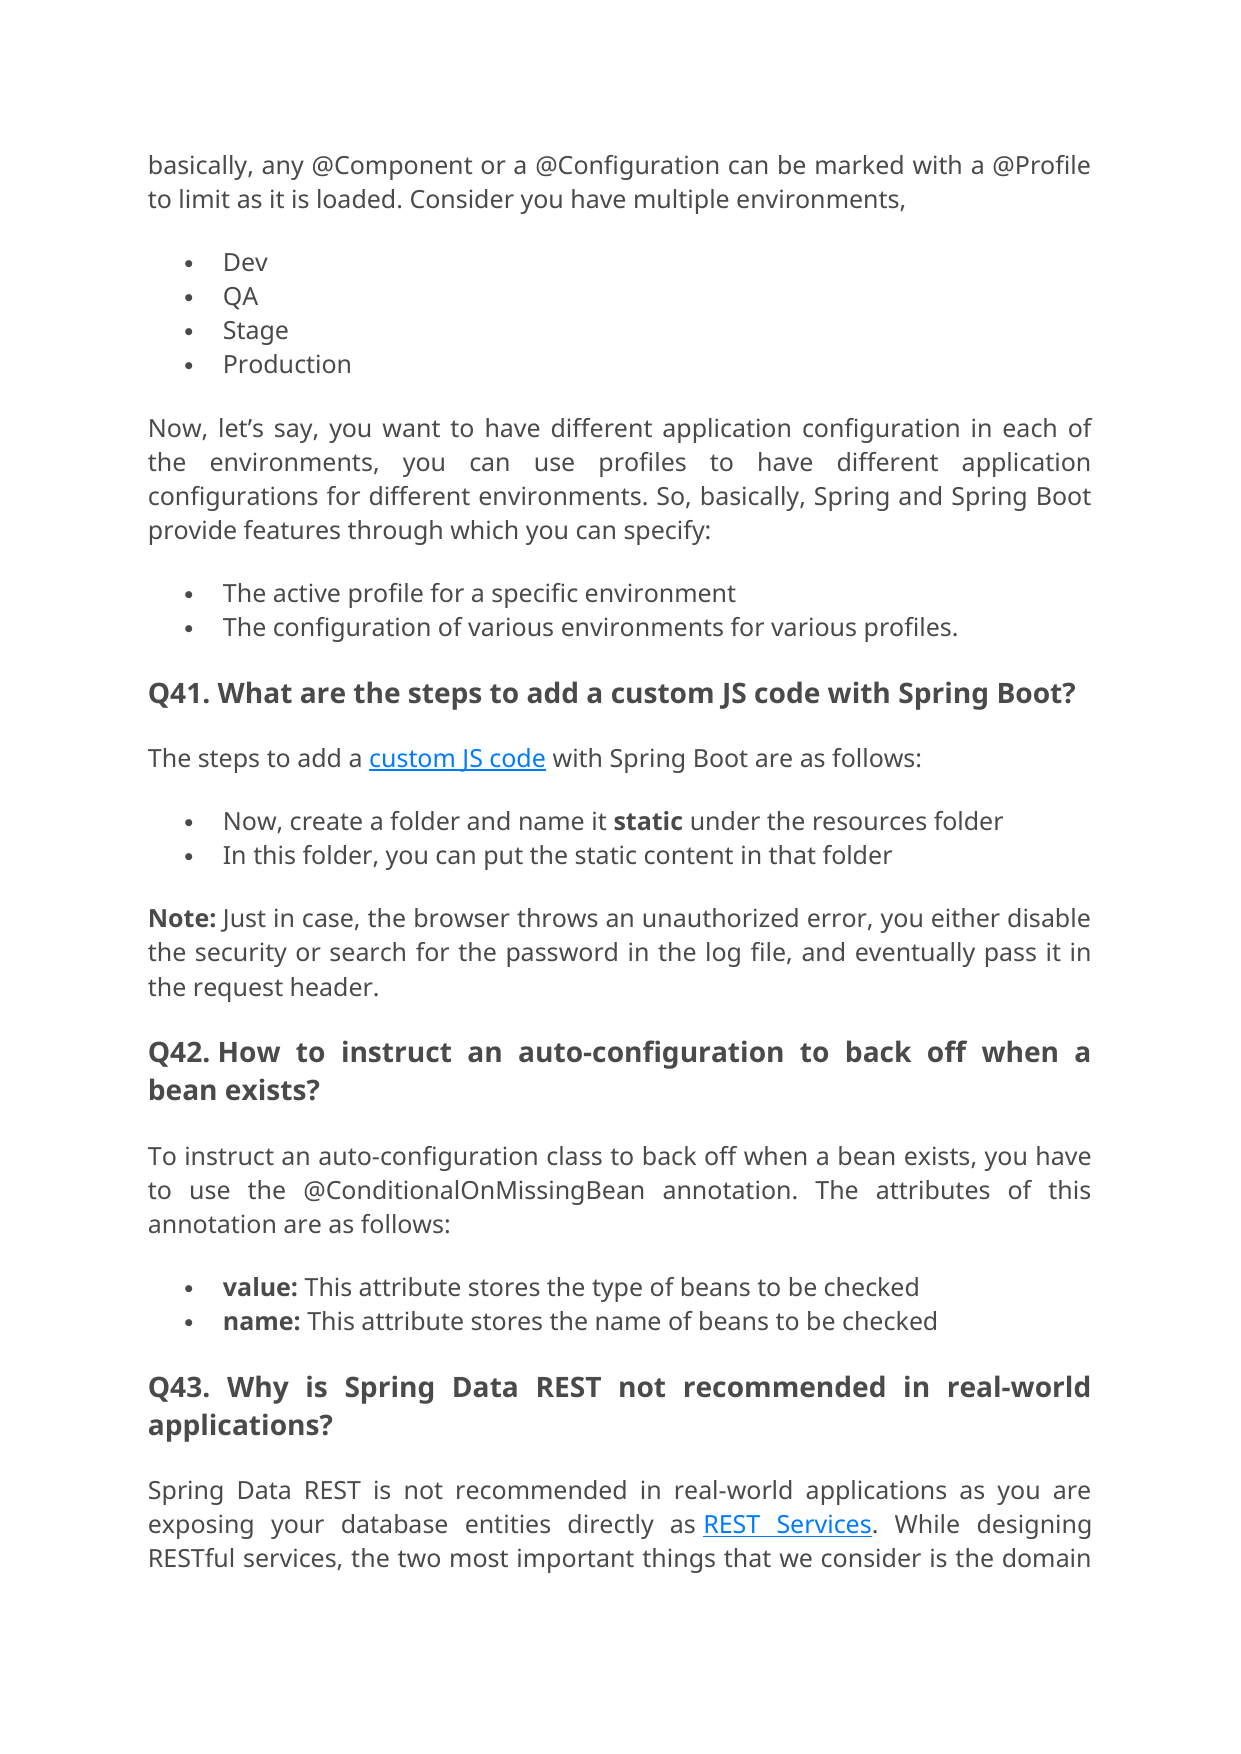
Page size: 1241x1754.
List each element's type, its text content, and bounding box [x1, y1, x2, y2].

list The configuration of various environments for various profiles. [185, 610, 1093, 644]
text Q43. Why is Spring Data REST not recommended in real-world applications? [148, 1367, 1093, 1443]
list Stage [185, 313, 1093, 347]
list value: This attribute stores the type of beans to be checked [185, 1269, 1093, 1304]
list Now, create a folder and name it static under the resources folder [185, 804, 1093, 838]
list Production [185, 347, 1093, 381]
text Now, let’s say, you want to have different application configuration in each of the environments, you can use profiles to have different application configurations for different environments. So, basically, Spring and Spring Boot provide features through which you can specify: [148, 410, 1093, 547]
list name: This attribute stores the name of beans to be checked [185, 1304, 1093, 1338]
text Note: Just in case, the browser throws an unauthorized error, you either disable the security or search for the password in the log file, and eventually pass it in the request header. [148, 901, 1093, 1003]
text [148, 148, 1093, 216]
text Q42. How to instruct an auto-configuration to back off when a bean exists? [148, 1032, 1093, 1109]
list The active profile for a specific environment [185, 576, 1093, 610]
list In this folder, you can put the static content in that folder [185, 838, 1093, 872]
list QA [185, 279, 1093, 313]
text The steps to add a custom JS code with Spring Boot are as follows: [148, 741, 1093, 774]
text To instruct an auto-configuration class to back off when a bean exists, you have to use the @ConditionalOnMissingBean annotation. The attributes of this annotation are as follows: [148, 1138, 1093, 1240]
text Q41. What are the steps to add a custom JS code with Spring Boot? [148, 673, 1093, 711]
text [148, 1473, 1093, 1575]
list Dev [185, 245, 1093, 279]
